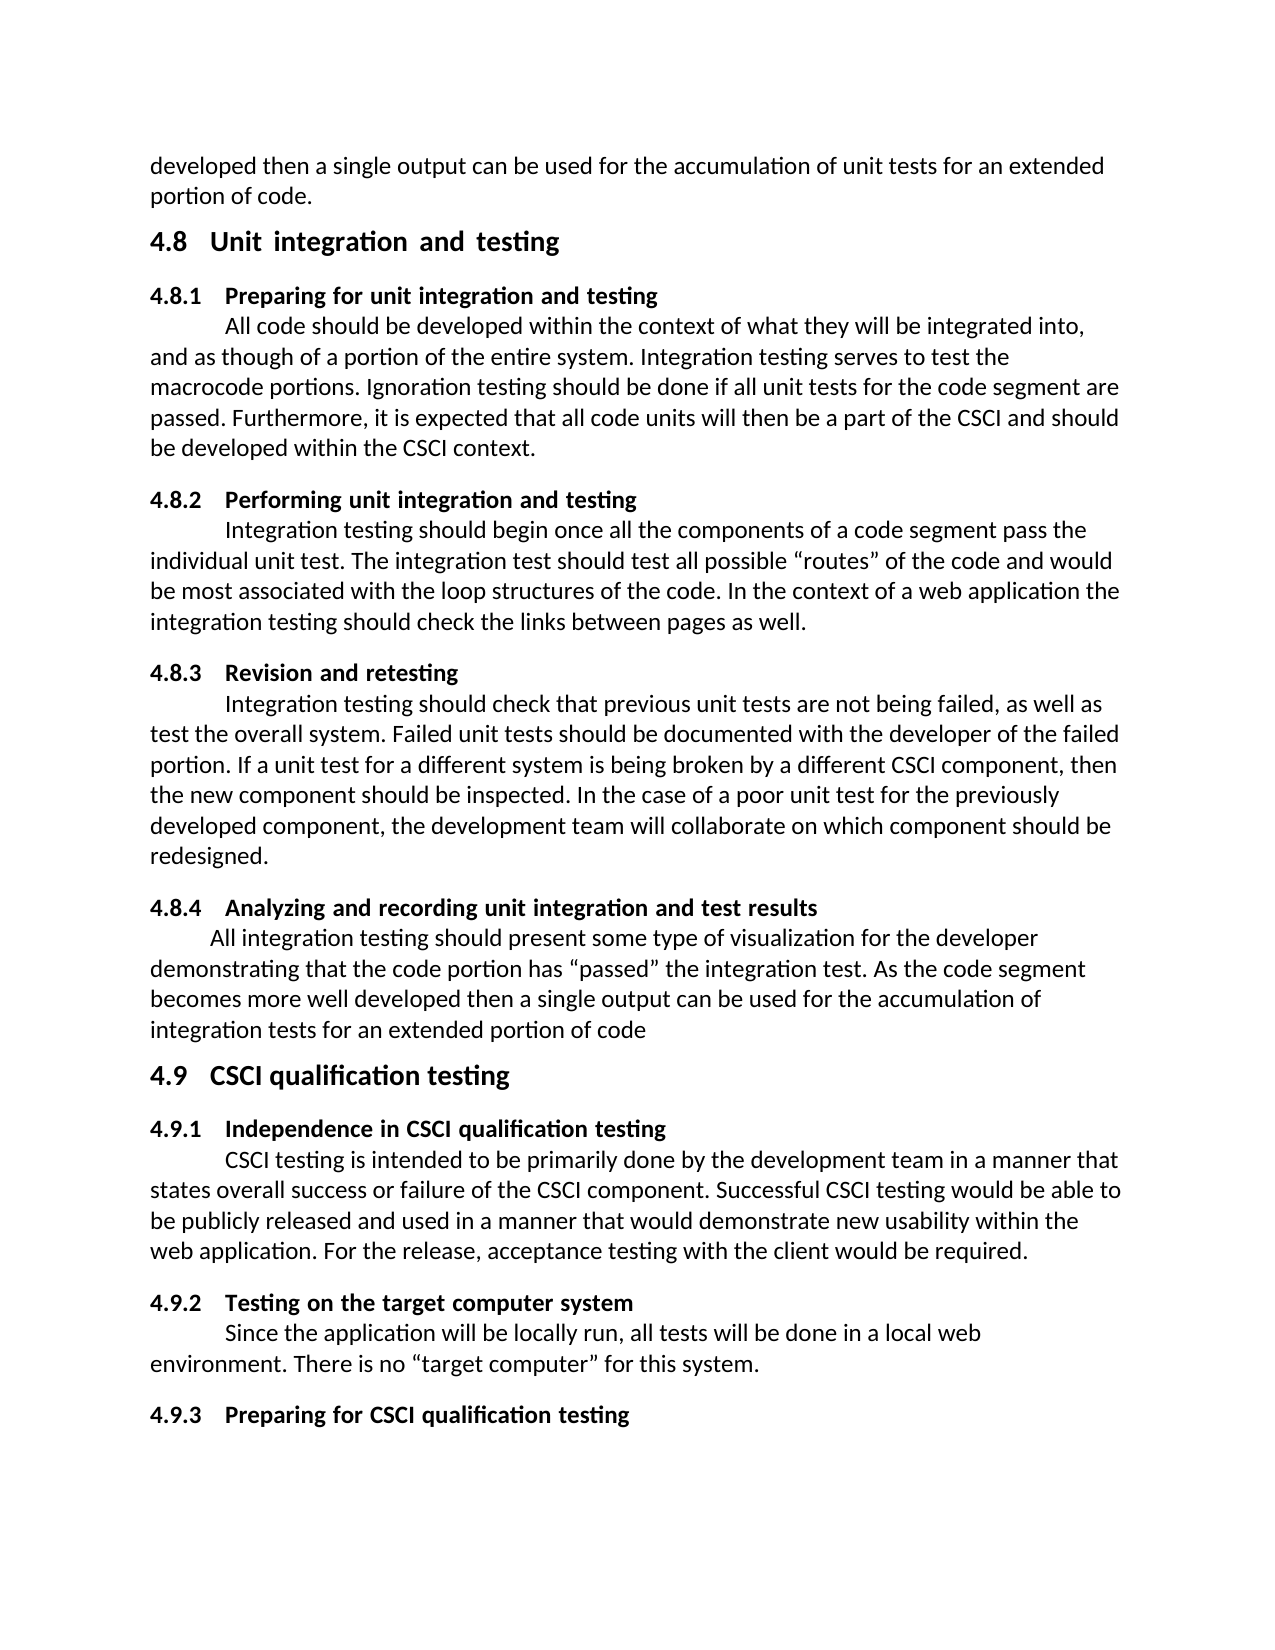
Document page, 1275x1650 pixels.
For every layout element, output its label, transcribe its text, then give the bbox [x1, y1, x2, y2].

subtitle Preparing for unit integration and testing [150, 280, 1125, 311]
subtitle Revision and retesting [150, 657, 1125, 688]
text Integration testing should begin once all the components of a code segment pass the individual unit test. The integration test should test all possible “routes” of the code and would be most associated with the loop structures of the code. In the context of a web application the integration testing should check the links between pages as well. [150, 514, 1125, 637]
subtitle Testing on the target computer system [150, 1287, 1125, 1317]
subtitle CSCI qualification testing [150, 1057, 1125, 1093]
text All integration testing should present some type of visualization for the developer demonstrating that the code portion has “passed” the integration test. As the code segment becomes more well developed then a single output can be used for the accumulation of integration tests for an extended portion of code [150, 922, 1125, 1044]
text Integration testing should check that previous unit tests are not being failed, as well as test the overall system. Failed unit tests should be documented with the developer of the failed portion. If a unit test for a different system is being broken by a different CSCI component, then the new component should be inspected. In the case of a poor unit test for the previously developed component, the development team will collaborate on which component should be redesigned. [150, 688, 1125, 871]
subtitle Analyzing and recording unit integration and test results [150, 892, 1125, 922]
subtitle Performing unit integration and testing [150, 484, 1125, 514]
subtitle Unit integration and testing [150, 223, 1125, 259]
text CSCI testing is intended to be primarily done by the development team in a manner that states overall success or failure of the CSCI component. Successful CSCI testing would be able to be publicly released and used in a manner that would demonstrate new usability within the web application. For the release, acceptance testing with the client would be required. [150, 1144, 1125, 1266]
subtitle Independence in CSCI qualification testing [150, 1113, 1125, 1144]
text Since the application will be locally run, all tests will be done in a local web environment. There is no “target computer” for this system. [150, 1317, 1125, 1378]
subtitle Preparing for CSCI qualification testing [150, 1399, 1125, 1430]
